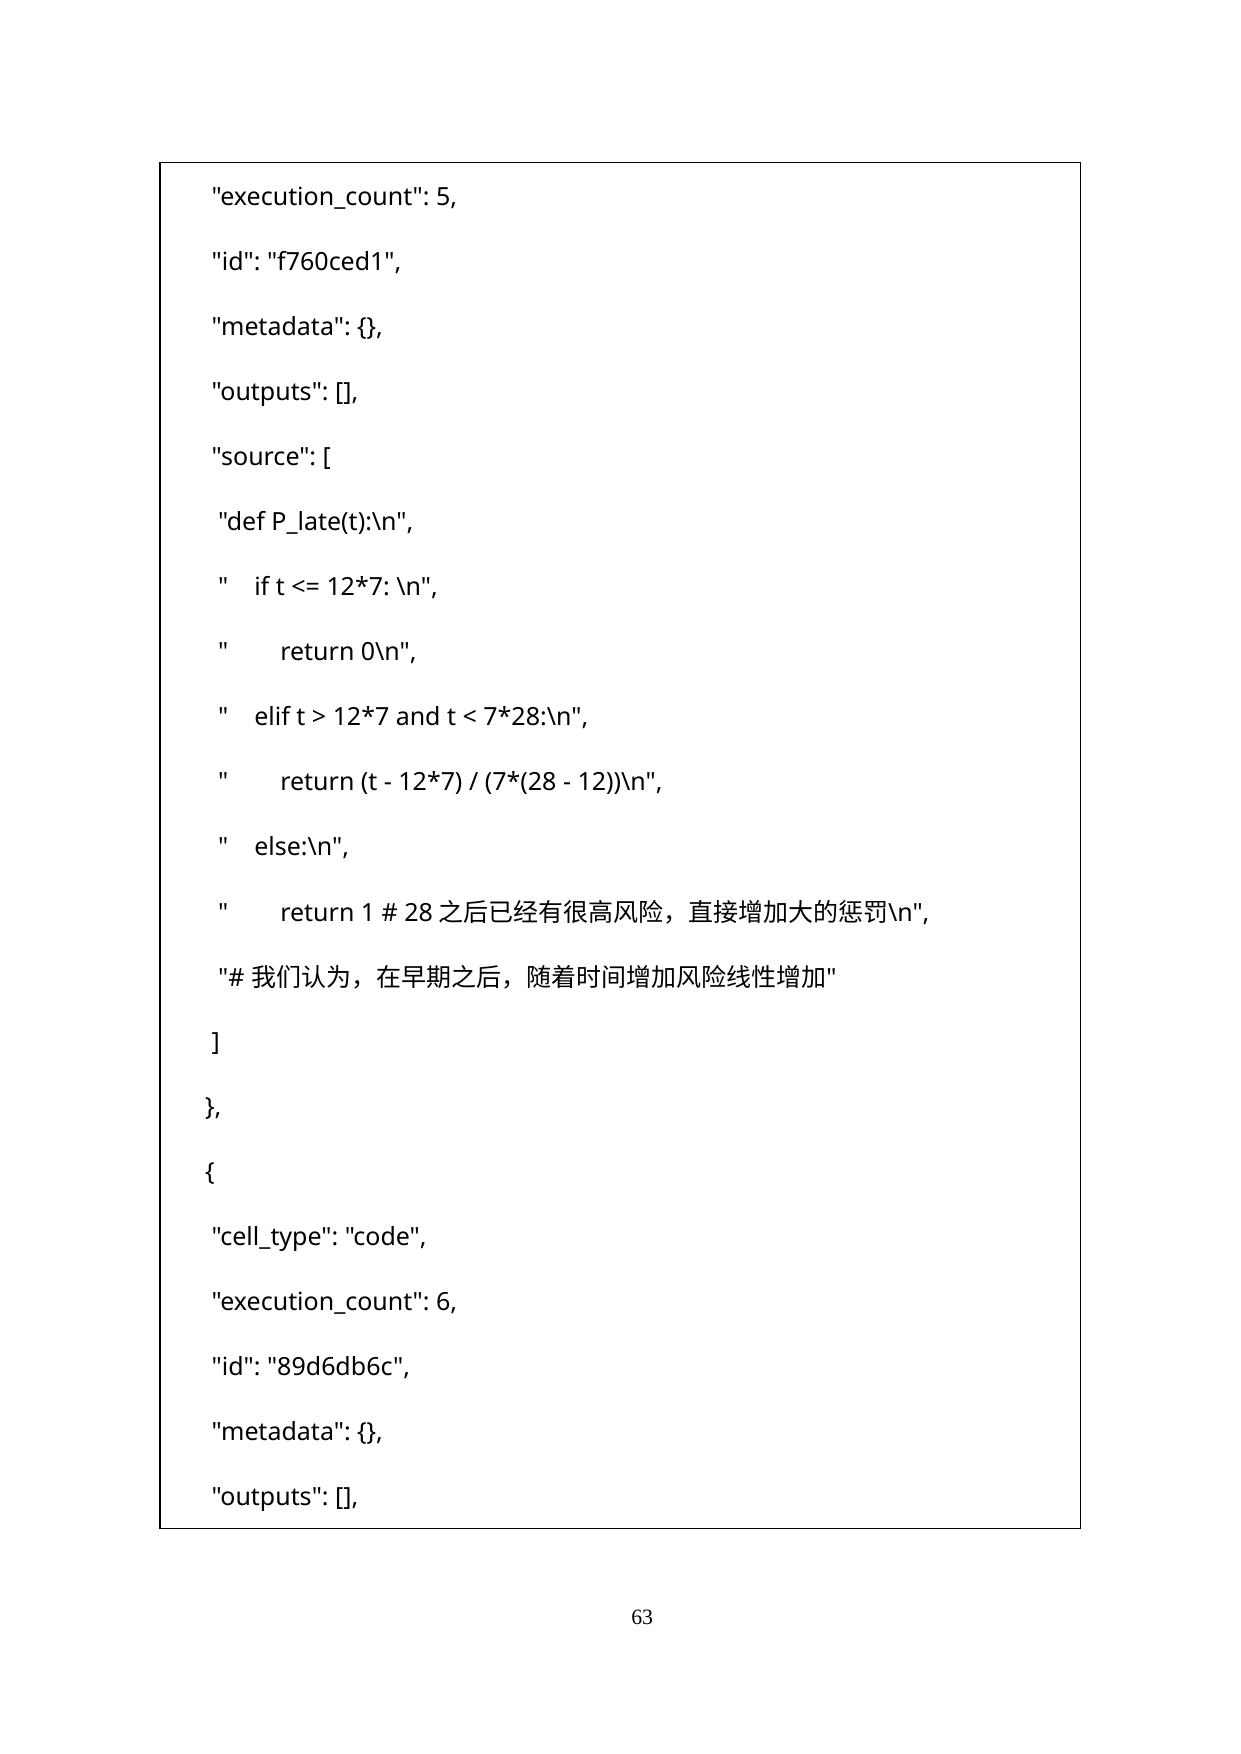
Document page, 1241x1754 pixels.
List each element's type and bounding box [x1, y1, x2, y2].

table_cell [161, 163, 1080, 1528]
